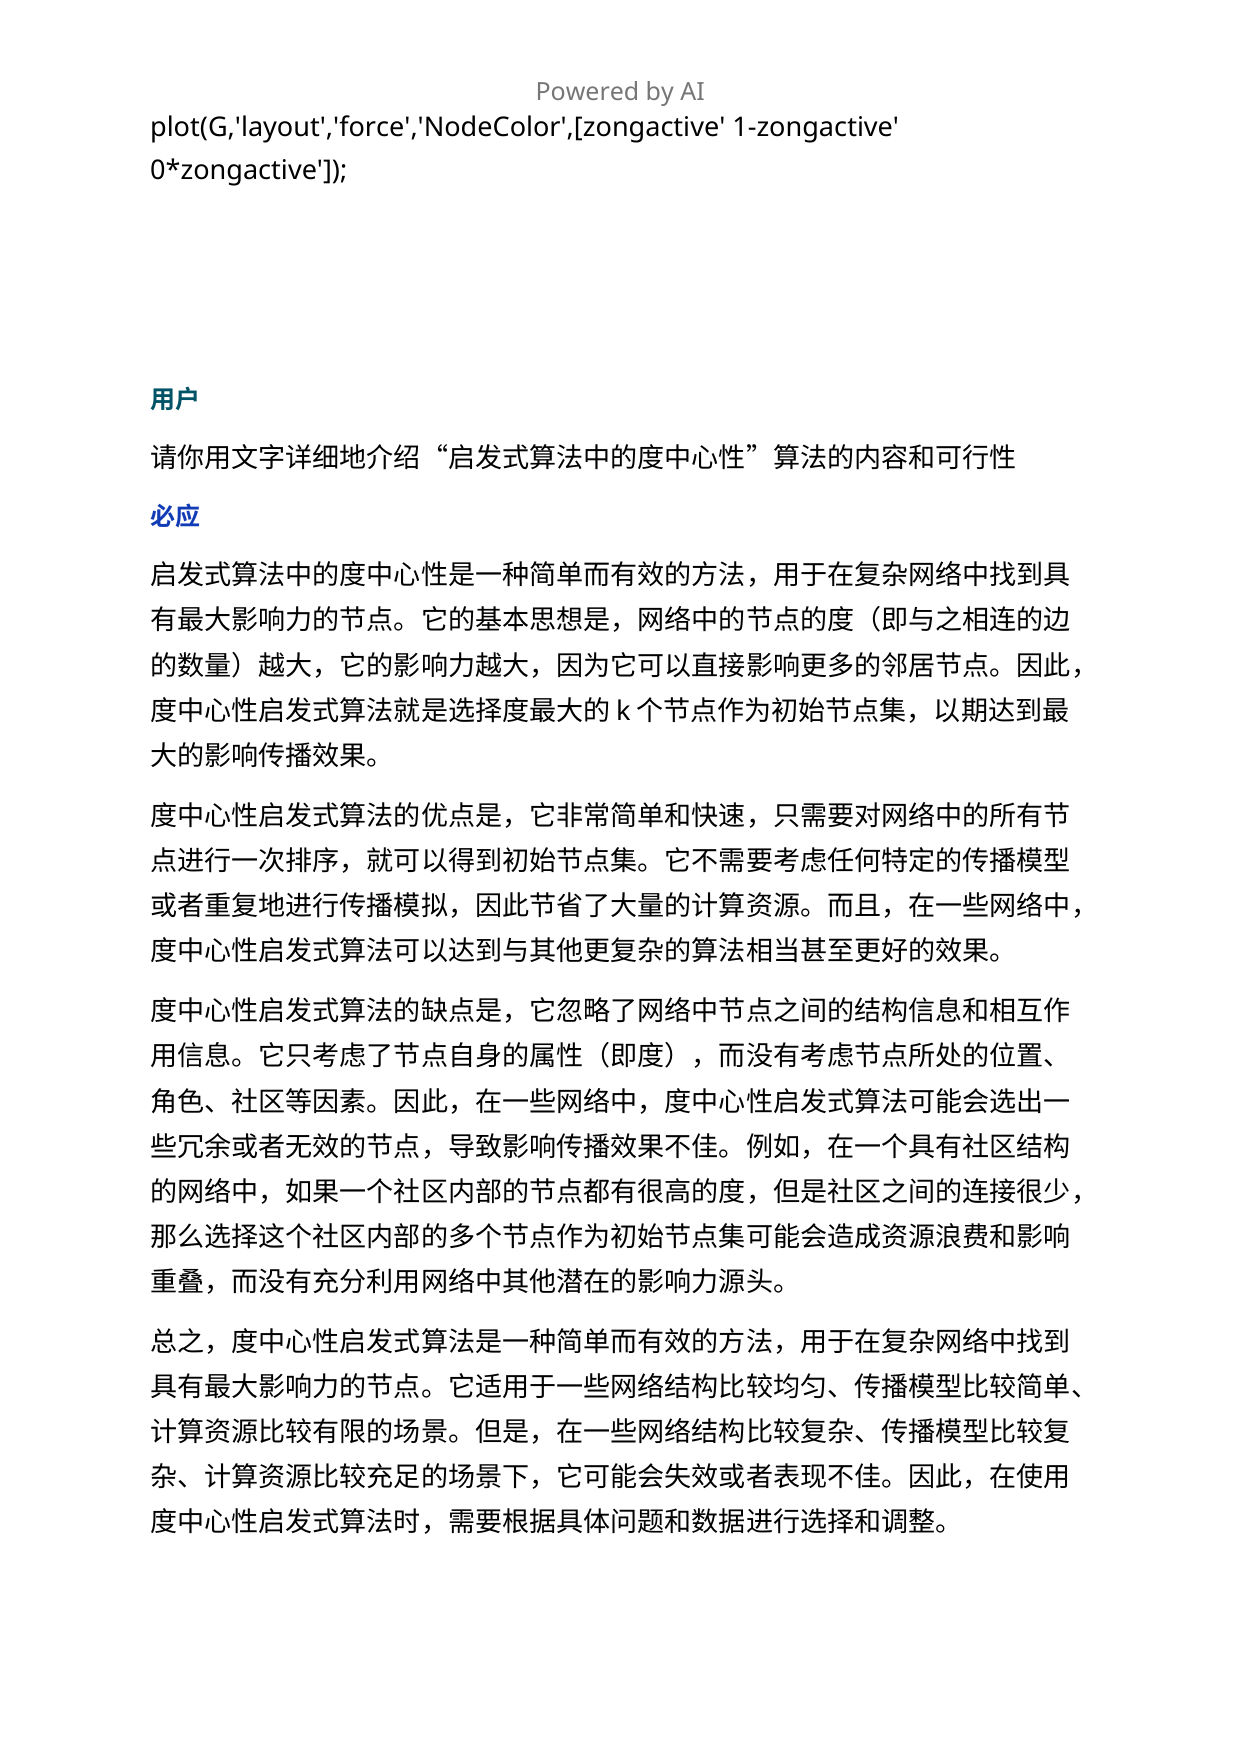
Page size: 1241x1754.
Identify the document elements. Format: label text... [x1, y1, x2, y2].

text 启发式算法中的度中心性是一种简单而有效的方法，用于在复杂网络中找到具有最大影响力的节点。它的基本思想是，网络中的节点的度（即与之相连的边的数量）越大，它的影响力越大，因为它可以直接影响更多的邻居节点。因此，度中心性启发式算法就是选择度最大的k个节点作为初始节点集，以期达到最大的影响传播效果。 [150, 553, 1090, 773]
text 度中心性启发式算法的缺点是，它忽略了网络中节点之间的结构信息和相互作用信息。它只考虑了节点自身的属性（即度），而没有考虑节点所处的位置、角色、社区等因素。因此，在一些网络中，度中心性启发式算法可能会选出一些冗余或者无效的节点，导致影响传播效果不佳。例如，在一个具有社区结构的网络中，如果一个社区内部的节点都有很高的度，但是社区之间的连接很少，那么选择这个社区内部的多个节点作为初始节点集可能会造成资源浪费和影响重叠，而没有充分利用网络中其他潜在的影响力源头。 [150, 989, 1090, 1299]
title 必应 [150, 497, 1090, 533]
text 总之，度中心性启发式算法是一种简单而有效的方法，用于在复杂网络中找到具有最大影响力的节点。它适用于一些网络结构比较均匀、传播模型比较简单、计算资源比较有限的场景。但是，在一些网络结构比较复杂、传播模型比较复杂、计算资源比较充足的场景下，它可能会失效或者表现不佳。因此，在使用度中心性启发式算法时，需要根据具体问题和数据进行选择和调整。 [150, 1320, 1090, 1540]
text 度中心性启发式算法的优点是，它非常简单和快速，只需要对网络中的所有节点进行一次排序，就可以得到初始节点集。它不需要考虑任何特定的传播模型或者重复地进行传播模拟，因此节省了大量的计算资源。而且，在一些网络中，度中心性启发式算法可以达到与其他更复杂的算法相当甚至更好的效果。 [150, 794, 1090, 968]
title 用户 [150, 380, 1090, 416]
text 请你用文字详细地介绍“启发式算法中的度中心性”算法的内容和可行性 [150, 436, 1090, 476]
text plot(G,'layout','force','NodeColor',[zongactive' 1-zongactive' 0*zongactive']); [150, 108, 1090, 187]
